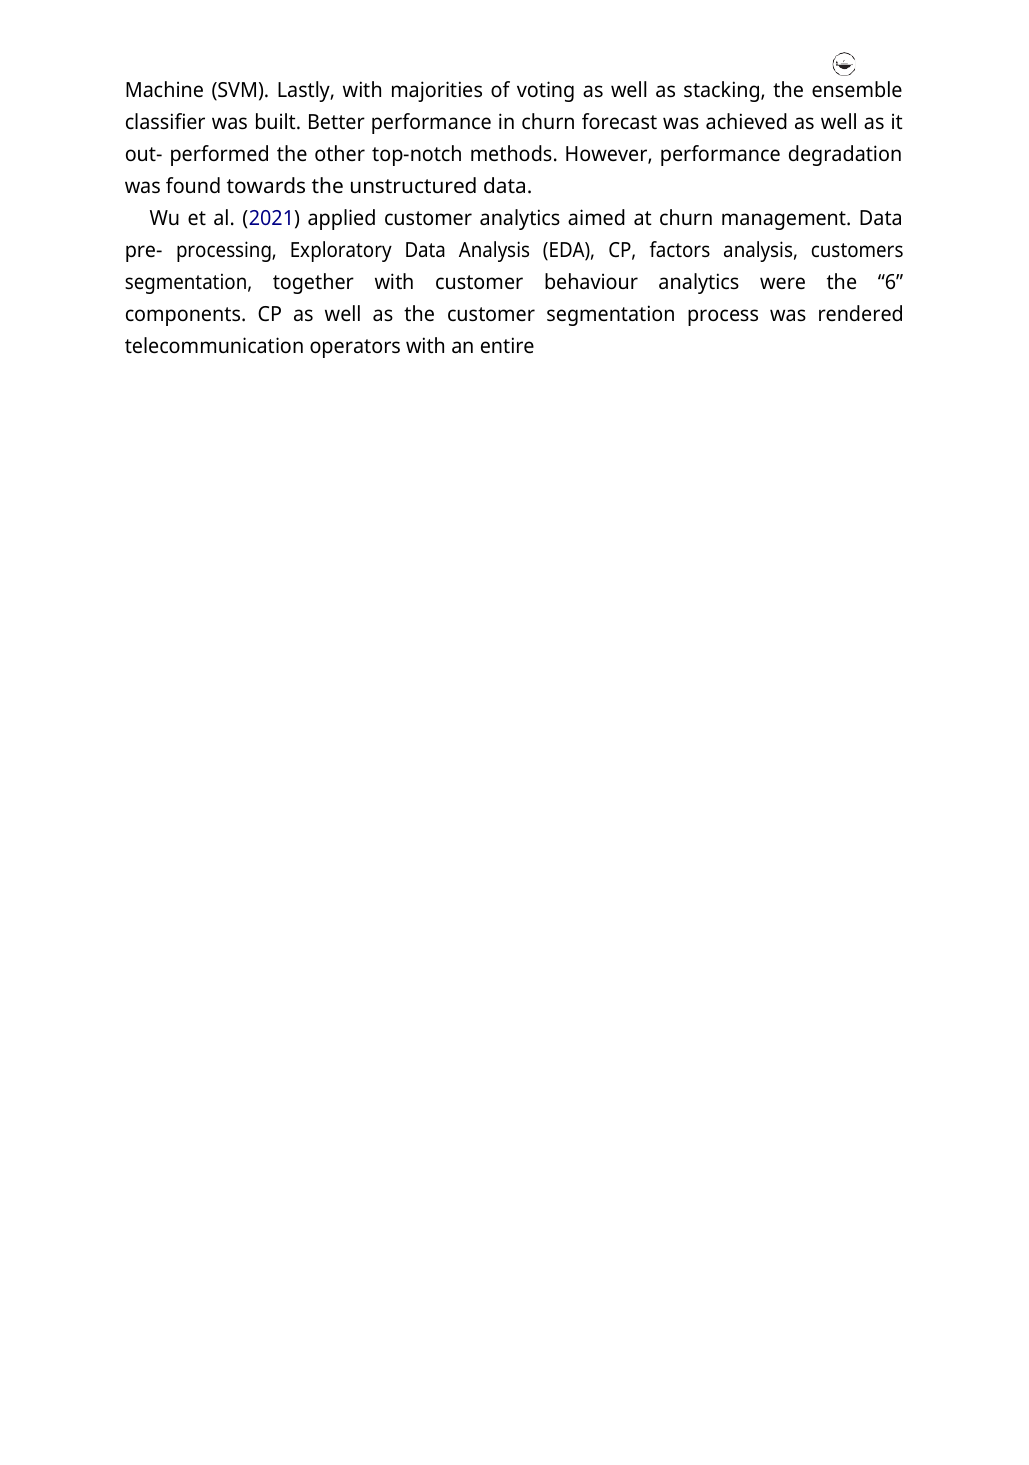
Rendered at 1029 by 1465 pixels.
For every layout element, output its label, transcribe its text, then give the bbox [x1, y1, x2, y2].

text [124, 75, 904, 200]
text Wu et al. (2021) applied customer analytics aimed at churn management. Data pre- processing, Exploratory Data Analysis (EDA), CP, factors analysis, customers segmentation, together with customer behaviour analytics were the “6” components. CP as well as the customer segmentation process was rendered telecommunication operators with an entire [124, 203, 904, 360]
picture [832, 52, 856, 75]
